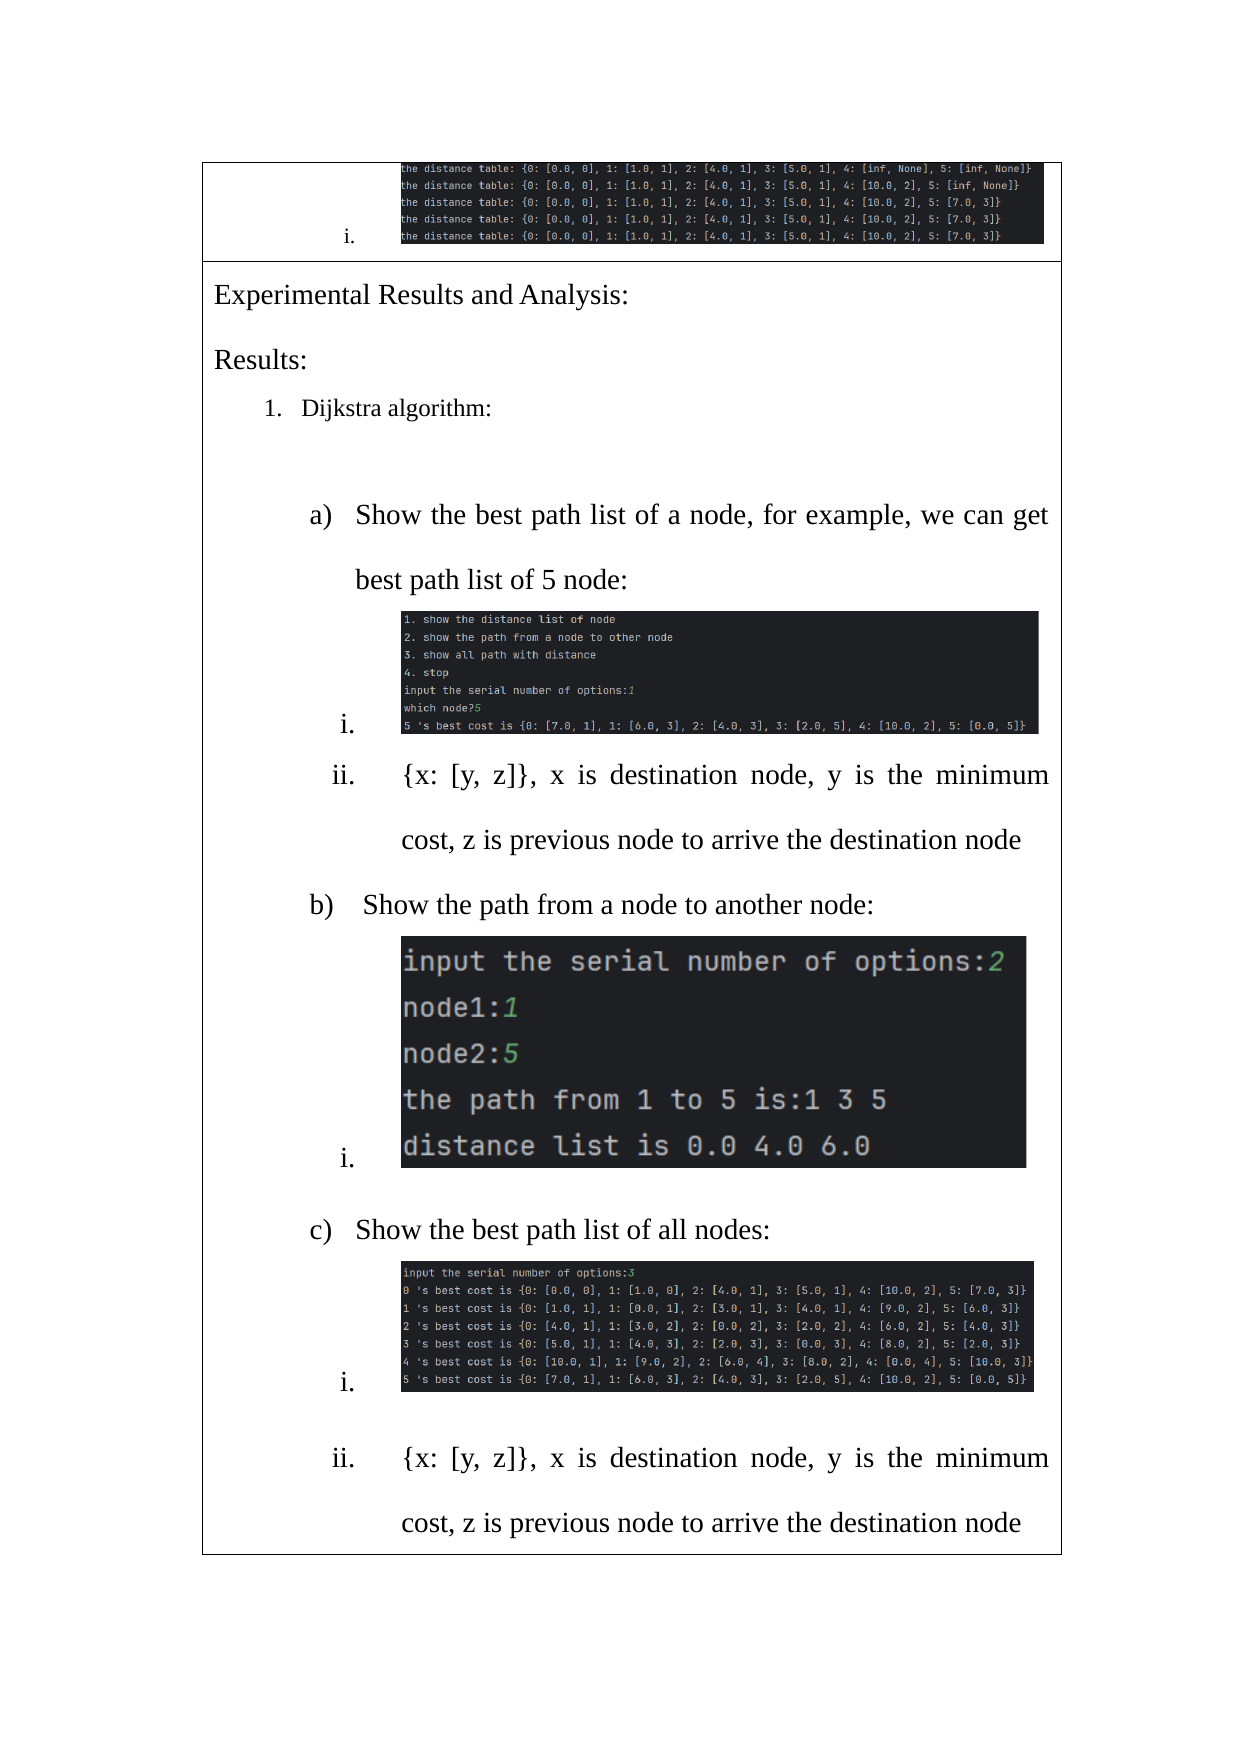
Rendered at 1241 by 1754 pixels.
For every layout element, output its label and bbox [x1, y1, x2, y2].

picture [401, 611, 1039, 734]
picture [401, 163, 1044, 244]
picture [401, 1261, 1034, 1392]
table_cell [203, 163, 1061, 261]
table_cell [203, 262, 1061, 1554]
picture [401, 936, 1027, 1168]
